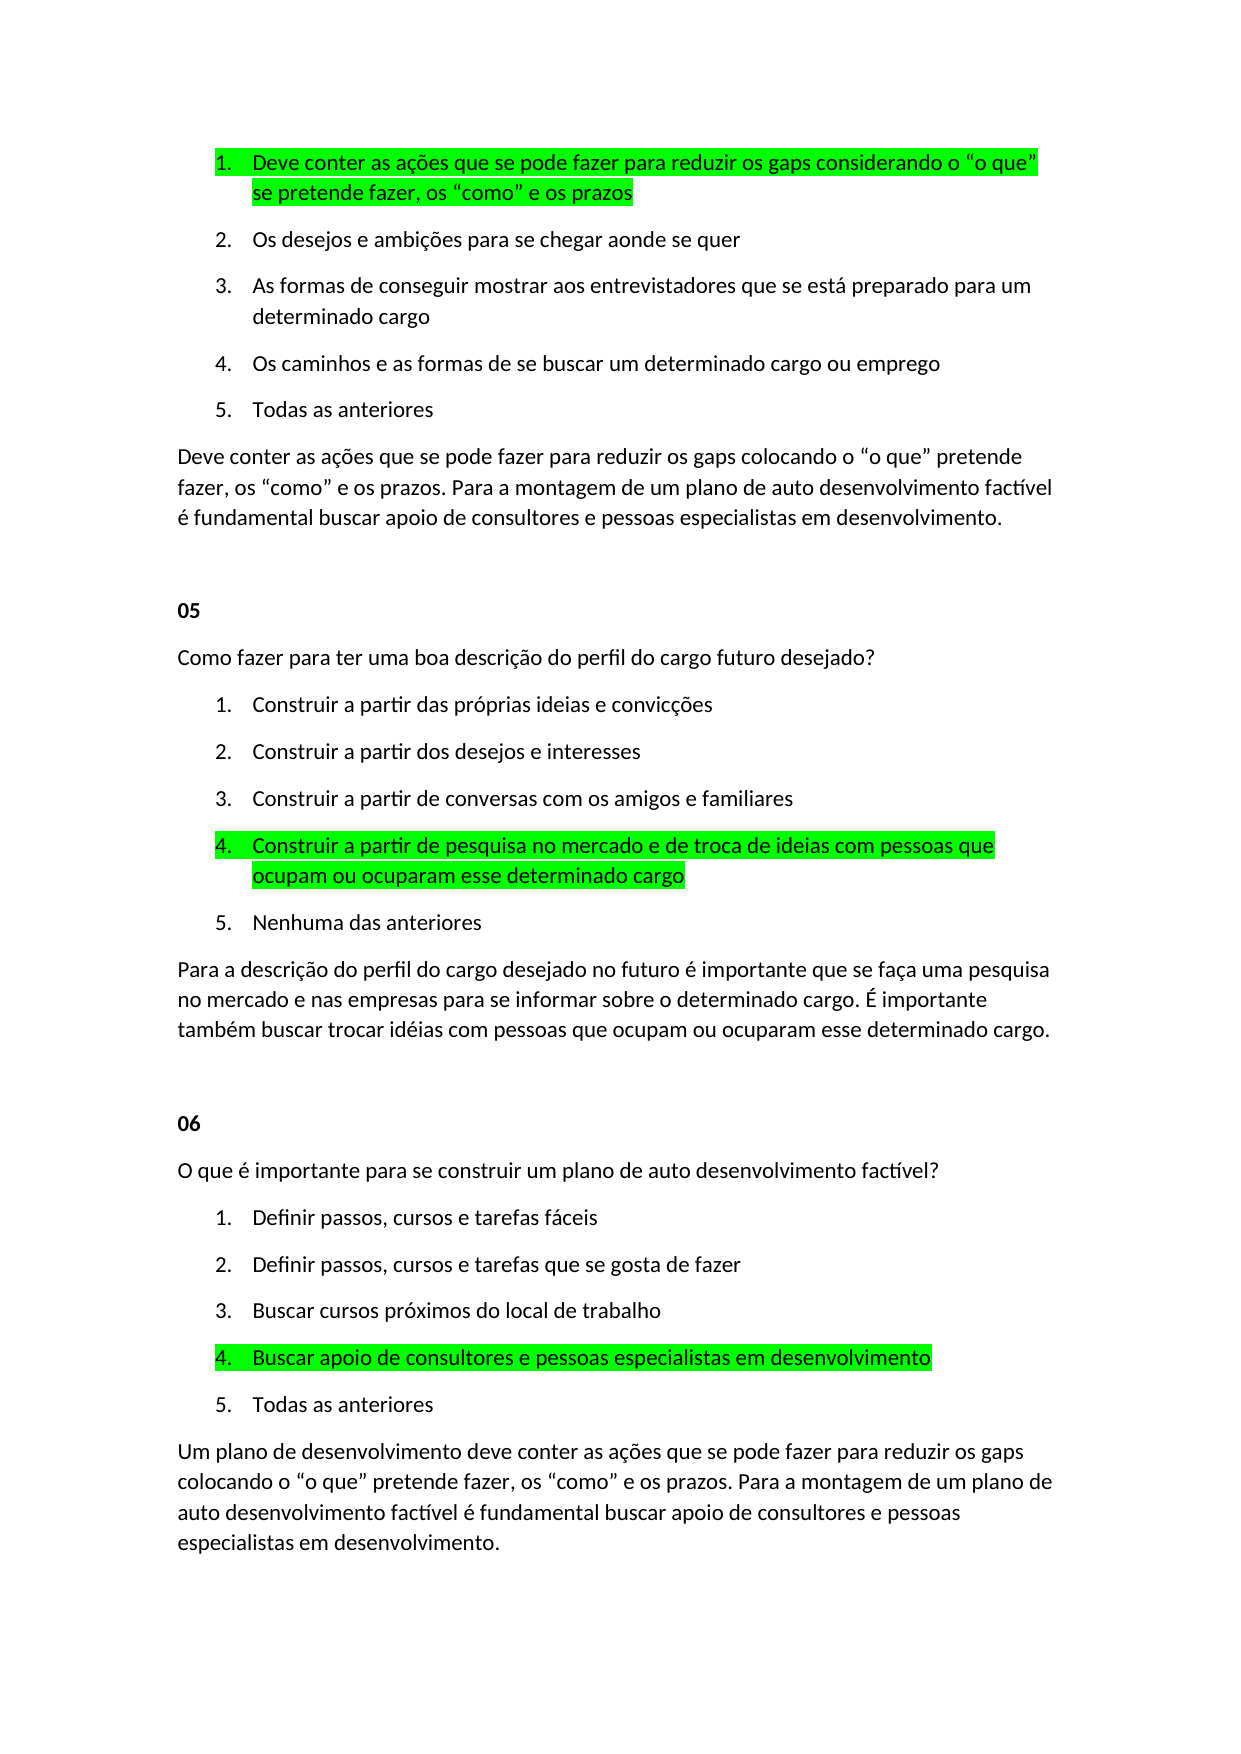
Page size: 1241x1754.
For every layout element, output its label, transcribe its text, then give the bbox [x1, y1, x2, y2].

list Os caminhos e as formas de se buscar um determinado cargo ou emprego [215, 349, 1063, 377]
list Buscar cursos próximos do local de trabalho [215, 1297, 1063, 1324]
list Deve conter as ações que se pode fazer para reduzir os gaps considerando o “o que” se pretende fazer, os “como” e os prazos [215, 148, 1063, 206]
list Definir passos, cursos e tarefas fáceis [215, 1203, 1063, 1231]
text Como fazer para ter uma boa descrição do perfil do cargo futuro desejado? [177, 643, 1063, 671]
text 06 [177, 1109, 1063, 1137]
text Deve conter as ações que se pode fazer para reduzir os gaps colocando o “o que” pretende fazer, os “como” e os prazos. Para a montagem de um plano de auto desenvolvimento factível é fundamental buscar apoio de consultores e pessoas especialistas em desenvolvimento. [177, 442, 1063, 531]
list Os desejos e ambições para se chegar aonde se quer [215, 225, 1063, 253]
list Construir a partir das próprias ideias e convicções [215, 690, 1063, 718]
list Definir passos, cursos e tarefas que se gosta de fazer [215, 1250, 1063, 1278]
text 05 [177, 597, 1063, 624]
text Para a descrição do perfil do cargo desejado no futuro é importante que se faça uma pesquisa no mercado e nas empresas para se informar sobre o determinado cargo. É importante também buscar trocar idéias com pessoas que ocupam ou ocuparam esse determinado cargo. [177, 955, 1063, 1043]
text O que é importante para se construir um plano de auto desenvolvimento factível? [177, 1156, 1063, 1184]
list Construir a partir de pesquisa no mercado e de troca de ideias com pessoas que ocupam ou ocuparam esse determinado cargo [215, 831, 1063, 889]
list Construir a partir de conversas com os amigos e familiares [215, 784, 1063, 812]
list As formas de conseguir mostrar aos entrevistadores que se está preparado para um determinado cargo [215, 272, 1063, 330]
list Todas as anteriores [215, 1390, 1063, 1418]
list Nenhuma das anteriores [215, 908, 1063, 936]
list Buscar apoio de consultores e pessoas especialistas em desenvolvimento [215, 1343, 1063, 1371]
text Um plano de desenvolvimento deve conter as ações que se pode fazer para reduzir os gaps colocando o “o que” pretende fazer, os “como” e os prazos. Para a montagem de um plano de auto desenvolvimento factível é fundamental buscar apoio de consultores e pessoas especialistas em desenvolvimento. [177, 1437, 1063, 1556]
list Construir a partir dos desejos e interesses [215, 737, 1063, 765]
list Todas as anteriores [215, 396, 1063, 423]
